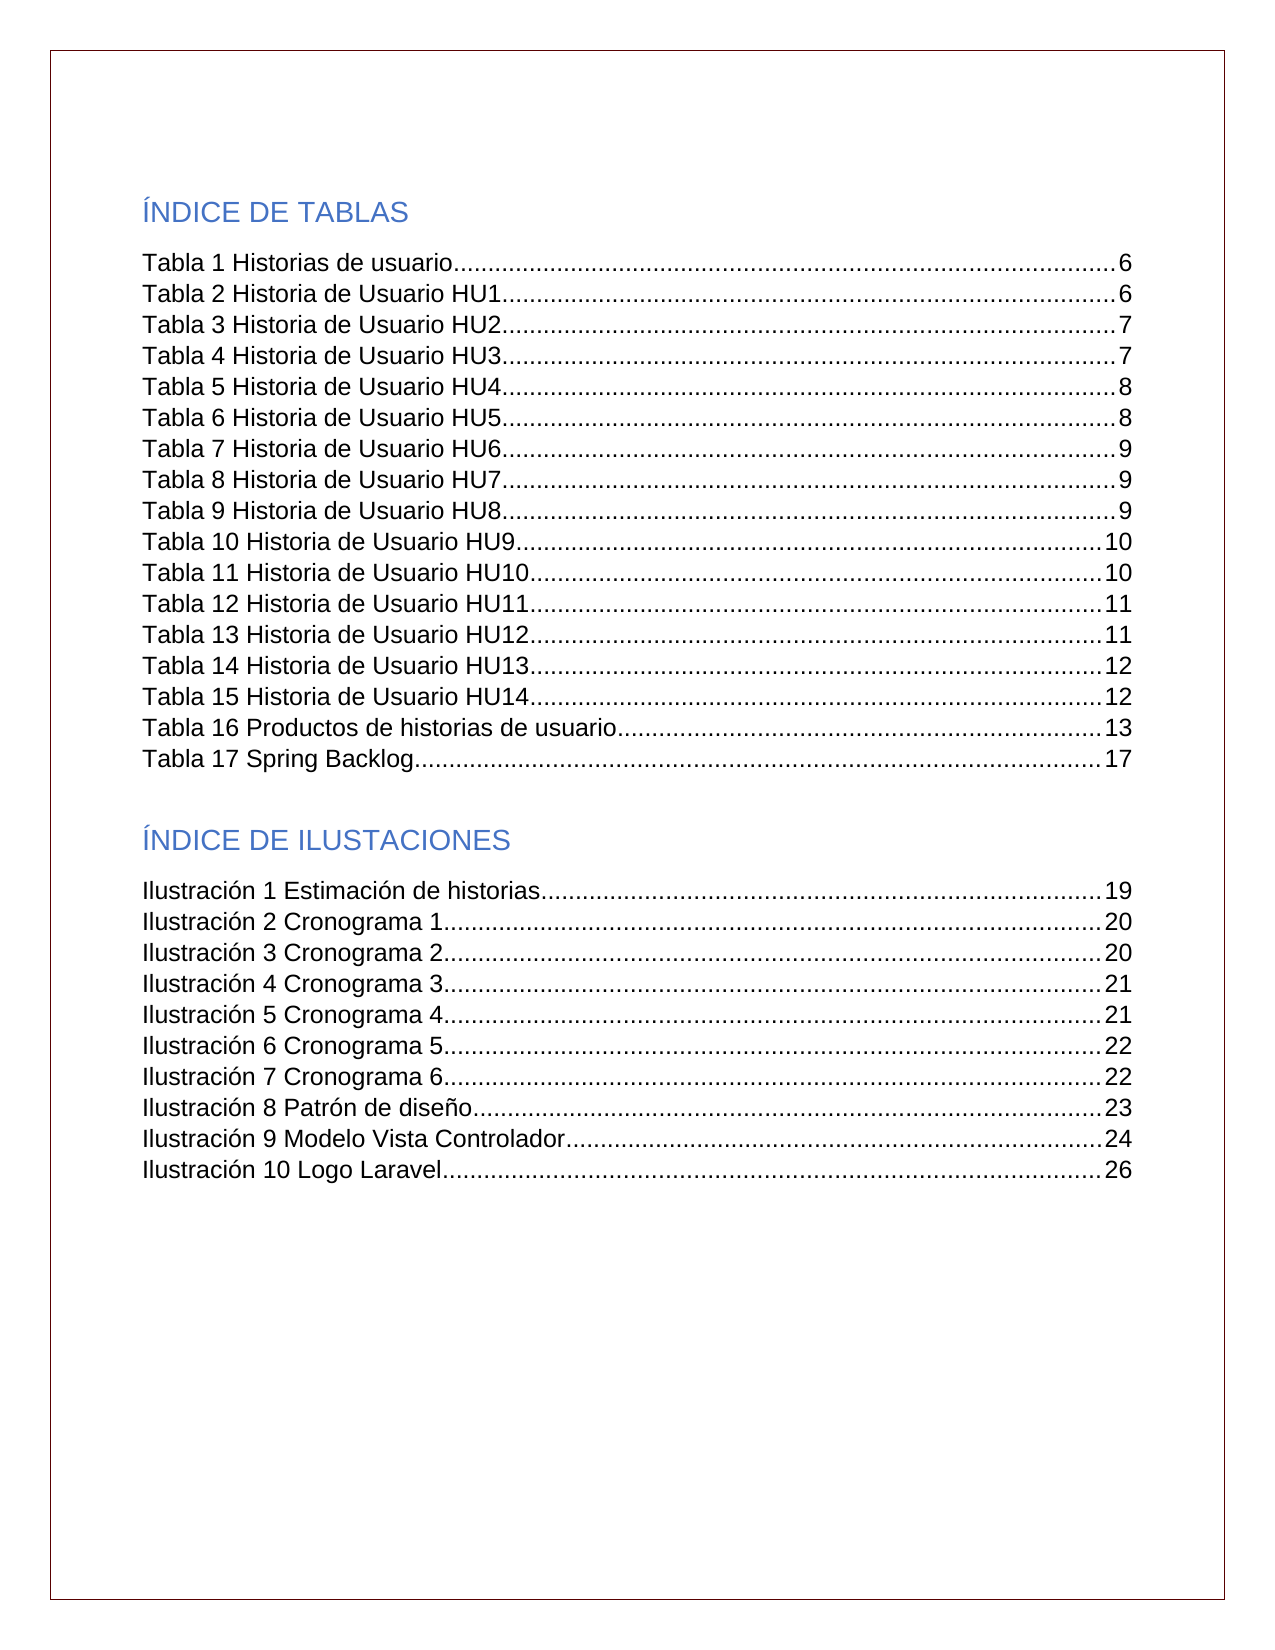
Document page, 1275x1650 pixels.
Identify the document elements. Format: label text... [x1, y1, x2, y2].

text Ilustración 8 Patrón de diseño 23 [142, 1093, 1133, 1122]
text ÍNDICE DE ILUSTACIONES [142, 823, 1133, 857]
text Tabla 1 Historias de usuario 6 [142, 248, 1133, 276]
text Ilustración 5 Cronograma 4 21 [142, 1000, 1133, 1029]
text Tabla 8 Historia de Usuario HU7 9 [142, 465, 1133, 494]
text Tabla 16 Productos de historias de usuario 13 [142, 713, 1133, 742]
text ÍNDICE DE TABLAS [142, 195, 1133, 228]
text Tabla 12 Historia de Usuario HU11 11 [142, 589, 1133, 618]
text Tabla 9 Historia de Usuario HU8 9 [142, 496, 1133, 525]
text Tabla 13 Historia de Usuario HU12 11 [142, 620, 1133, 649]
text Tabla 4 Historia de Usuario HU3 7 [142, 341, 1133, 369]
text Tabla 2 Historia de Usuario HU1 6 [142, 279, 1133, 307]
text Ilustración 6 Cronograma 5 22 [142, 1031, 1133, 1060]
text Tabla 6 Historia de Usuario HU5 8 [142, 403, 1133, 432]
text Ilustración 4 Cronograma 3 21 [142, 969, 1133, 998]
text Ilustración 7 Cronograma 6 22 [142, 1062, 1133, 1091]
text Ilustración 1 Estimación de historias 19 [142, 876, 1133, 904]
text Tabla 5 Historia de Usuario HU4 8 [142, 372, 1133, 401]
text Tabla 11 Historia de Usuario HU10 10 [142, 558, 1133, 587]
text Tabla 17 Spring Backlog 17 [142, 744, 1133, 773]
text Ilustración 3 Cronograma 2 20 [142, 938, 1133, 967]
text Tabla 7 Historia de Usuario HU6 9 [142, 434, 1133, 463]
text Tabla 14 Historia de Usuario HU13 12 [142, 651, 1133, 680]
text Tabla 3 Historia de Usuario HU2 7 [142, 310, 1133, 338]
text Tabla 10 Historia de Usuario HU9 10 [142, 527, 1133, 556]
text Tabla 15 Historia de Usuario HU14 12 [142, 682, 1133, 711]
text Ilustración 2 Cronograma 1 20 [142, 907, 1133, 936]
text Ilustración 10 Logo Laravel 26 [142, 1155, 1133, 1184]
text Ilustración 9 Modelo Vista Controlador 24 [142, 1124, 1133, 1153]
